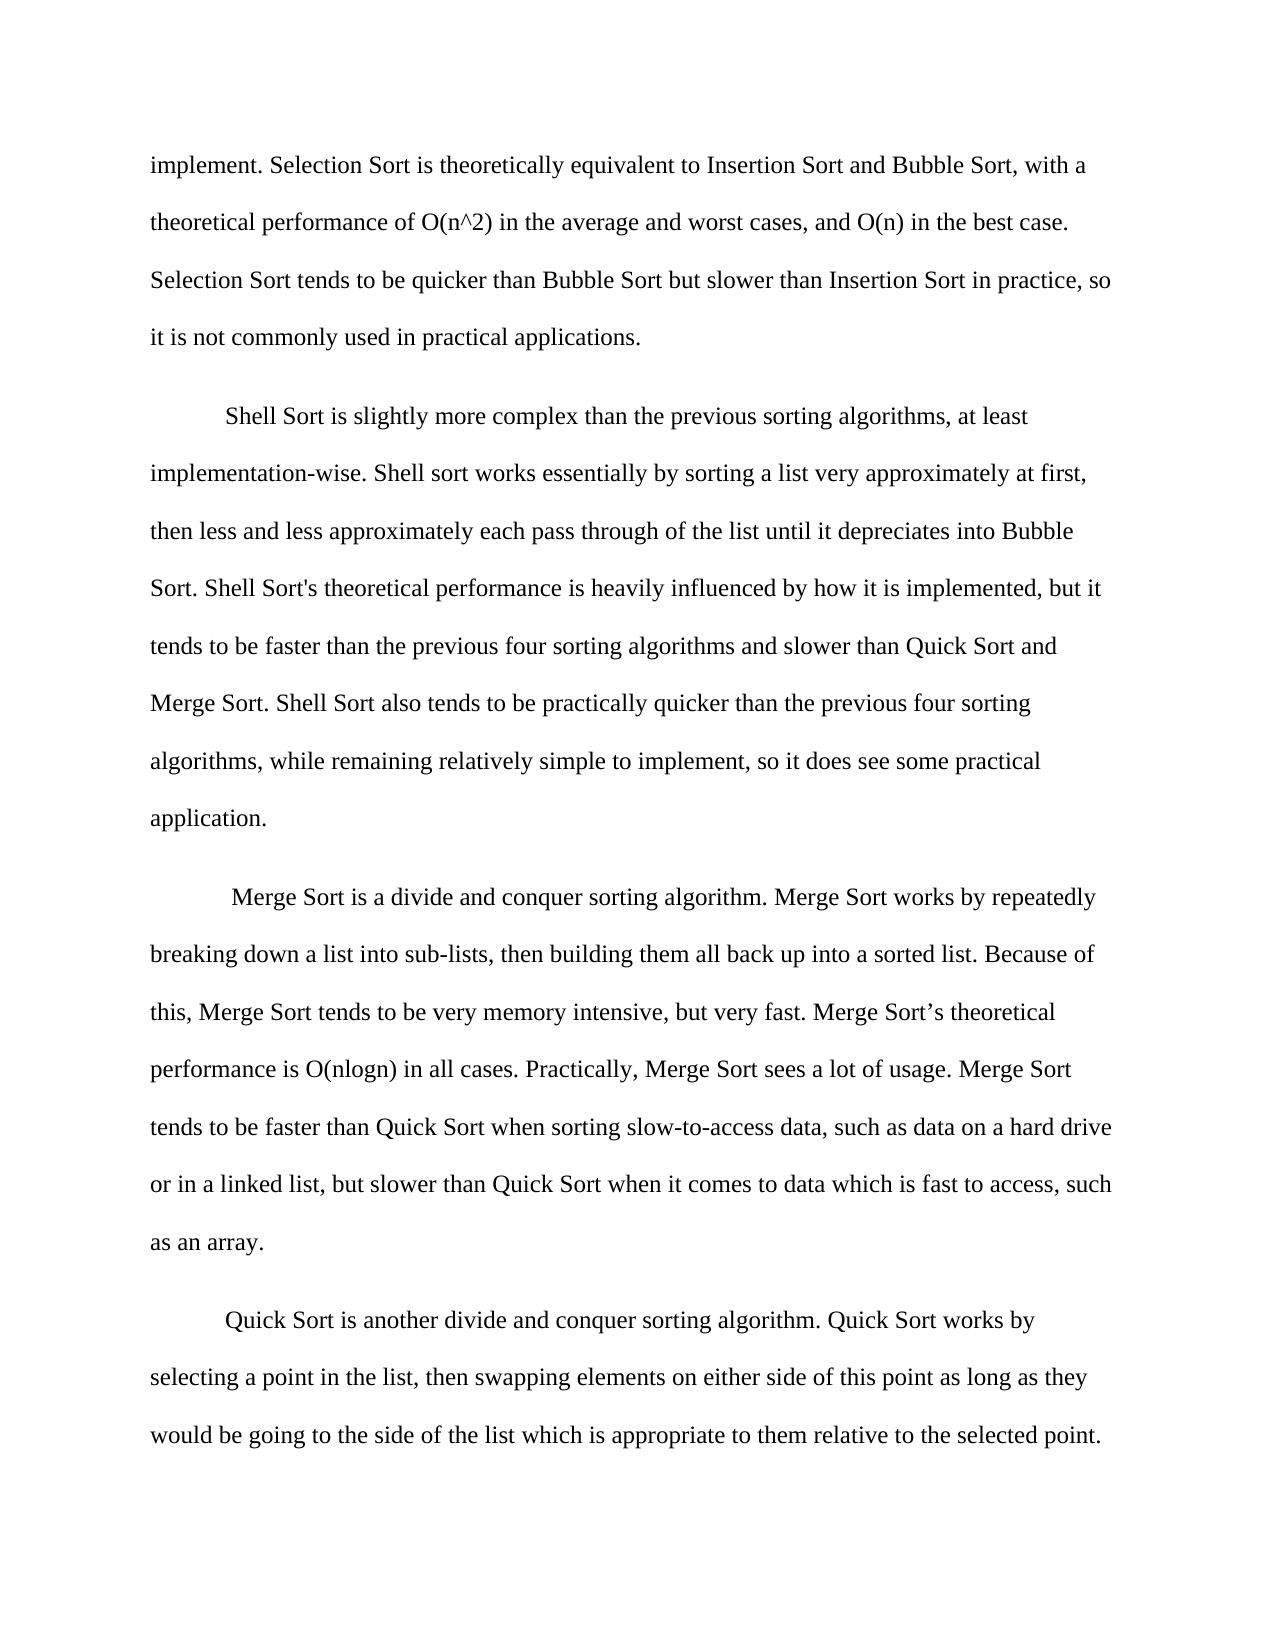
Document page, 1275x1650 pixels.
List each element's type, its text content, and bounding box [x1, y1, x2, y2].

text Shell Sort is slightly more complex than the previous sorting algorithms, at least implementation-wise. Shell sort works essentially by sorting a list very approximately at first, then less and less approximately each pass through of the list until it depreciates into Bubble Sort. Shell Sort's theoretical performance is heavily influenced by how it is implemented, but it tends to be faster than the previous four sorting algorithms and slower than Quick Sort and Merge Sort. Shell Sort also tends to be practically quicker than the previous four sorting algorithms, while remaining relatively simple to implement, so it does see some practical application. [150, 401, 1125, 832]
text Merge Sort is a divide and conquer sorting algorithm. Merge Sort works by repeatedly breaking down a list into sub-lists, then building them all back up into a sorted list. Because of this, Merge Sort tends to be very memory intensive, but very fast. Merge Sort’s theoretical performance is O(nlogn) in all cases. Practically, Merge Sort sees a lot of usage. Merge Sort tends to be faster than Quick Sort when sorting slow-to-access data, such as data on a hard drive or in a linked list, but slower than Quick Sort when it comes to data which is fast to access, such as an array. [150, 882, 1125, 1255]
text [150, 150, 1125, 351]
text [150, 1305, 1125, 1449]
